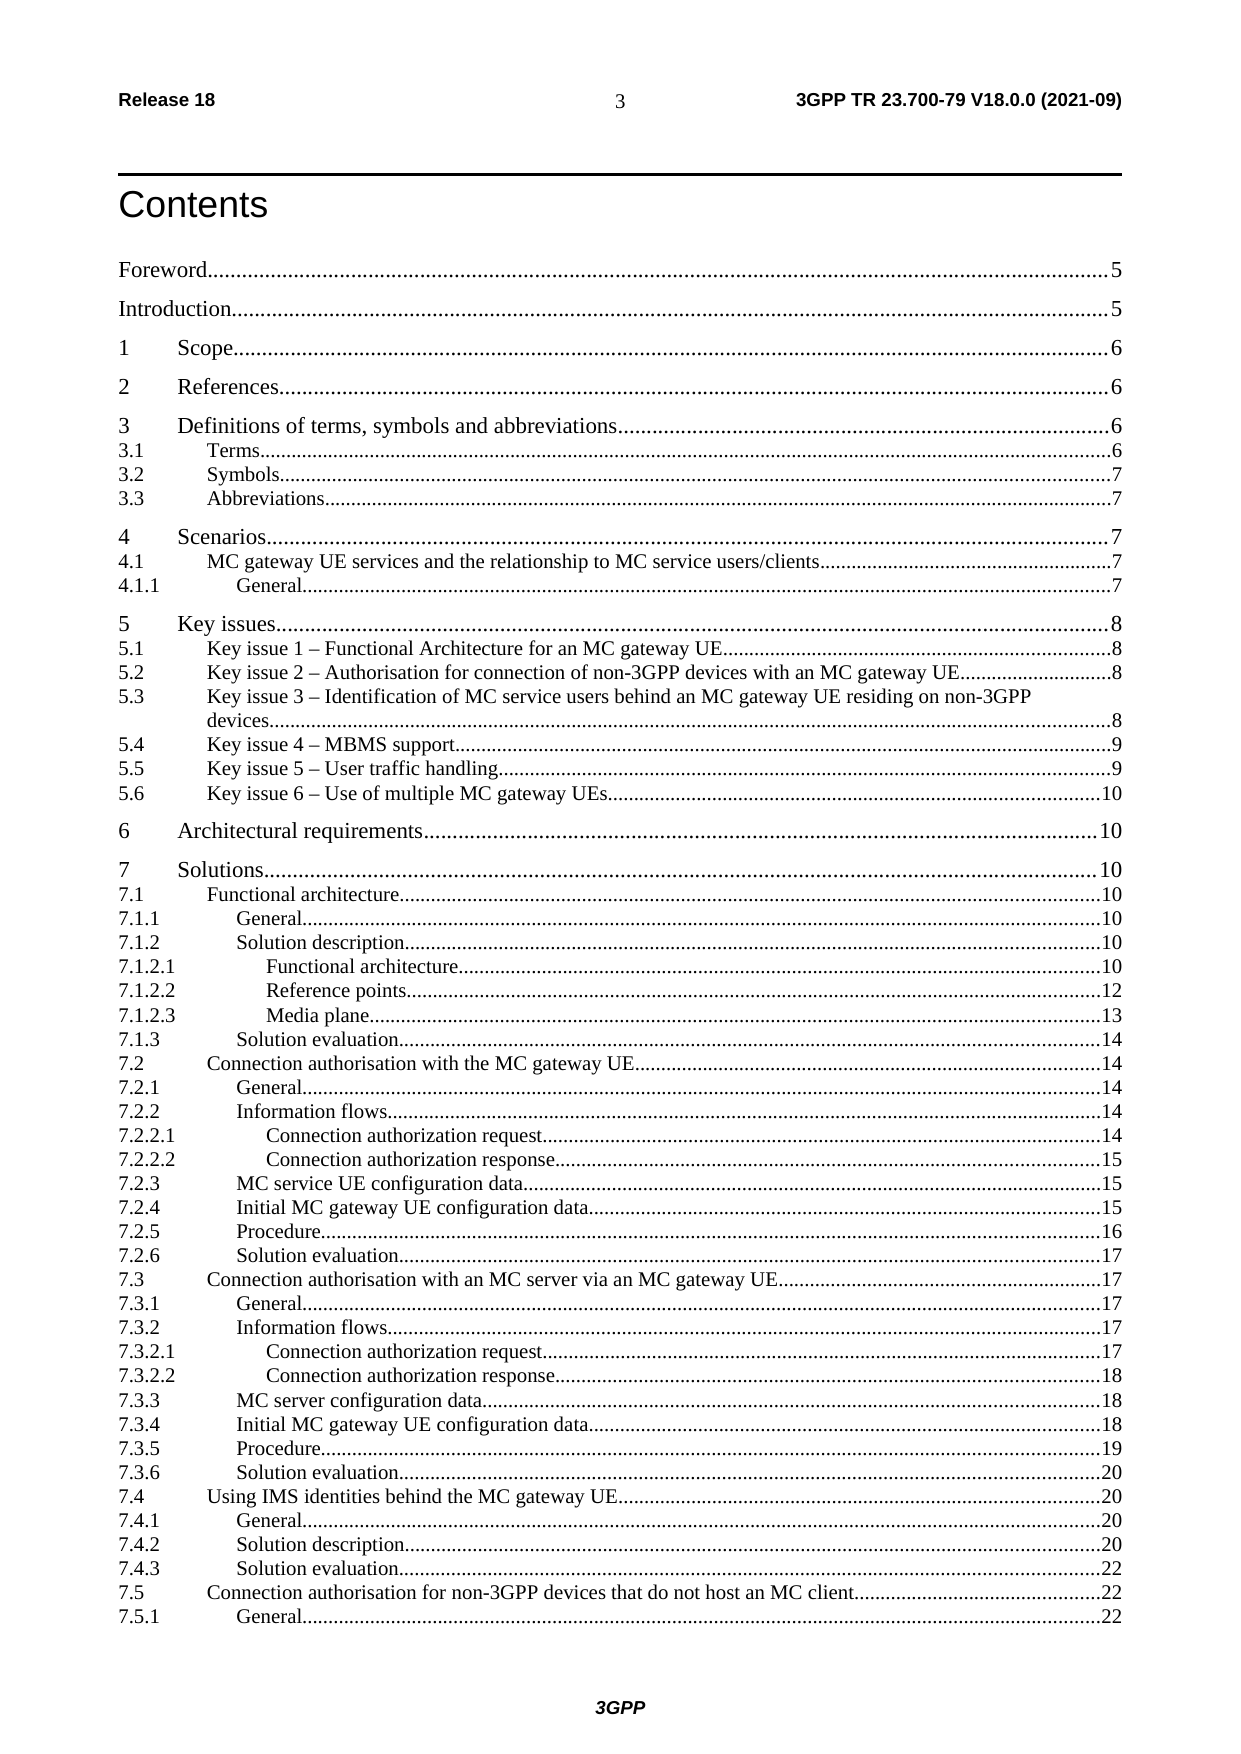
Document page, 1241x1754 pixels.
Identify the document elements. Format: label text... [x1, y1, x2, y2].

text 7.1 Functional architecture 10 [118, 882, 1078, 906]
text 7.2 Connection authorisation with the MC gateway UE 14 [118, 1051, 1078, 1075]
text 2 References 6 [118, 373, 1078, 399]
text 7.2.2 Information flows 14 [118, 1099, 1122, 1123]
text 7.2.4 Initial MC gateway UE configuration data 15 [118, 1195, 1122, 1219]
text 4.1 MC gateway UE services and the relationship to MC service users/clients 7 [118, 549, 1078, 573]
text 7.3.3 MC server configuration data 18 [118, 1387, 1122, 1412]
text 7.3.2.1 Connection authorization request 17 [118, 1339, 1122, 1363]
text 7.3.6 Solution evaluation 20 [118, 1460, 1122, 1484]
text 7.2.2.2 Connection authorization response 15 [118, 1147, 1122, 1171]
text 7.1.2 Solution description 10 [118, 930, 1122, 954]
text 7.2.3 MC service UE configuration data 15 [118, 1171, 1122, 1195]
text 7.3 Connection authorisation with an MC server via an MC gateway UE 17 [118, 1267, 1078, 1291]
text 1 Scope 6 [118, 334, 1078, 360]
text 3.1 Terms 6 [118, 438, 1078, 462]
text Foreword 5 [118, 256, 1078, 283]
text 5.4 Key issue 4 – MBMS support 9 [118, 732, 1078, 756]
text 7.3.1 General 17 [118, 1291, 1122, 1315]
text 7.3.5 Procedure 19 [118, 1436, 1122, 1460]
text 5.2 Key issue 2 – Authorisation for connection of non-3GPP devices with an MC gateway UE 8 [118, 660, 1078, 684]
text 7 Solutions 10 [118, 856, 1078, 882]
text 7.5.1 General 22 [118, 1604, 1122, 1628]
text 7.3.4 Initial MC gateway UE configuration data 18 [118, 1412, 1122, 1436]
text 7.2.1 General 14 [118, 1075, 1122, 1099]
text 7.4 Using IMS identities behind the MC gateway UE 20 [118, 1484, 1078, 1508]
text 7.4.2 Solution description 20 [118, 1532, 1122, 1556]
text 6 Architectural requirements 10 [118, 817, 1078, 843]
text 5.6 Key issue 6 – Use of multiple MC gateway UEs 10 [118, 780, 1078, 804]
text 4.1.1 General 7 [118, 573, 1122, 597]
text Introduction 5 [118, 295, 1078, 321]
text 7.1.1 General 10 [118, 906, 1122, 930]
text 5.5 Key issue 5 – User traffic handling 9 [118, 756, 1078, 780]
text 7.5 Connection authorisation for non-3GPP devices that do not host an MC client 22 [118, 1580, 1078, 1604]
text 7.3.2.2 Connection authorization response 18 [118, 1363, 1122, 1387]
text 7.2.5 Procedure 16 [118, 1219, 1122, 1243]
text 3 Definitions of terms, symbols and abbreviations 6 [118, 412, 1078, 438]
text 7.2.6 Solution evaluation 17 [118, 1243, 1122, 1267]
text 7.4.1 General 20 [118, 1508, 1122, 1532]
text 3.2 Symbols 7 [118, 462, 1078, 486]
text 5.1 Key issue 1 – Functional Architecture for an MC gateway UE 8 [118, 636, 1078, 660]
text Contents [118, 176, 1122, 225]
text 5 Key issues 8 [118, 610, 1078, 636]
text 7.1.3 Solution evaluation 14 [118, 1027, 1122, 1051]
text 7.2.2.1 Connection authorization request 14 [118, 1123, 1122, 1147]
text 7.3.2 Information flows 17 [118, 1315, 1122, 1339]
text 7.1.2.3 Media plane 13 [118, 1002, 1122, 1027]
text 4 Scenarios 7 [118, 523, 1078, 549]
text 7.1.2.1 Functional architecture 10 [118, 954, 1122, 978]
text 5.3 Key issue 3 – Identification of MC service users behind an MC gateway UE residing on non-3GPP devices 8 [118, 684, 1078, 732]
text 7.1.2.2 Reference points 12 [118, 978, 1122, 1002]
text 7.4.3 Solution evaluation 22 [118, 1556, 1122, 1580]
text 3.3 Abbreviations 7 [118, 486, 1078, 510]
